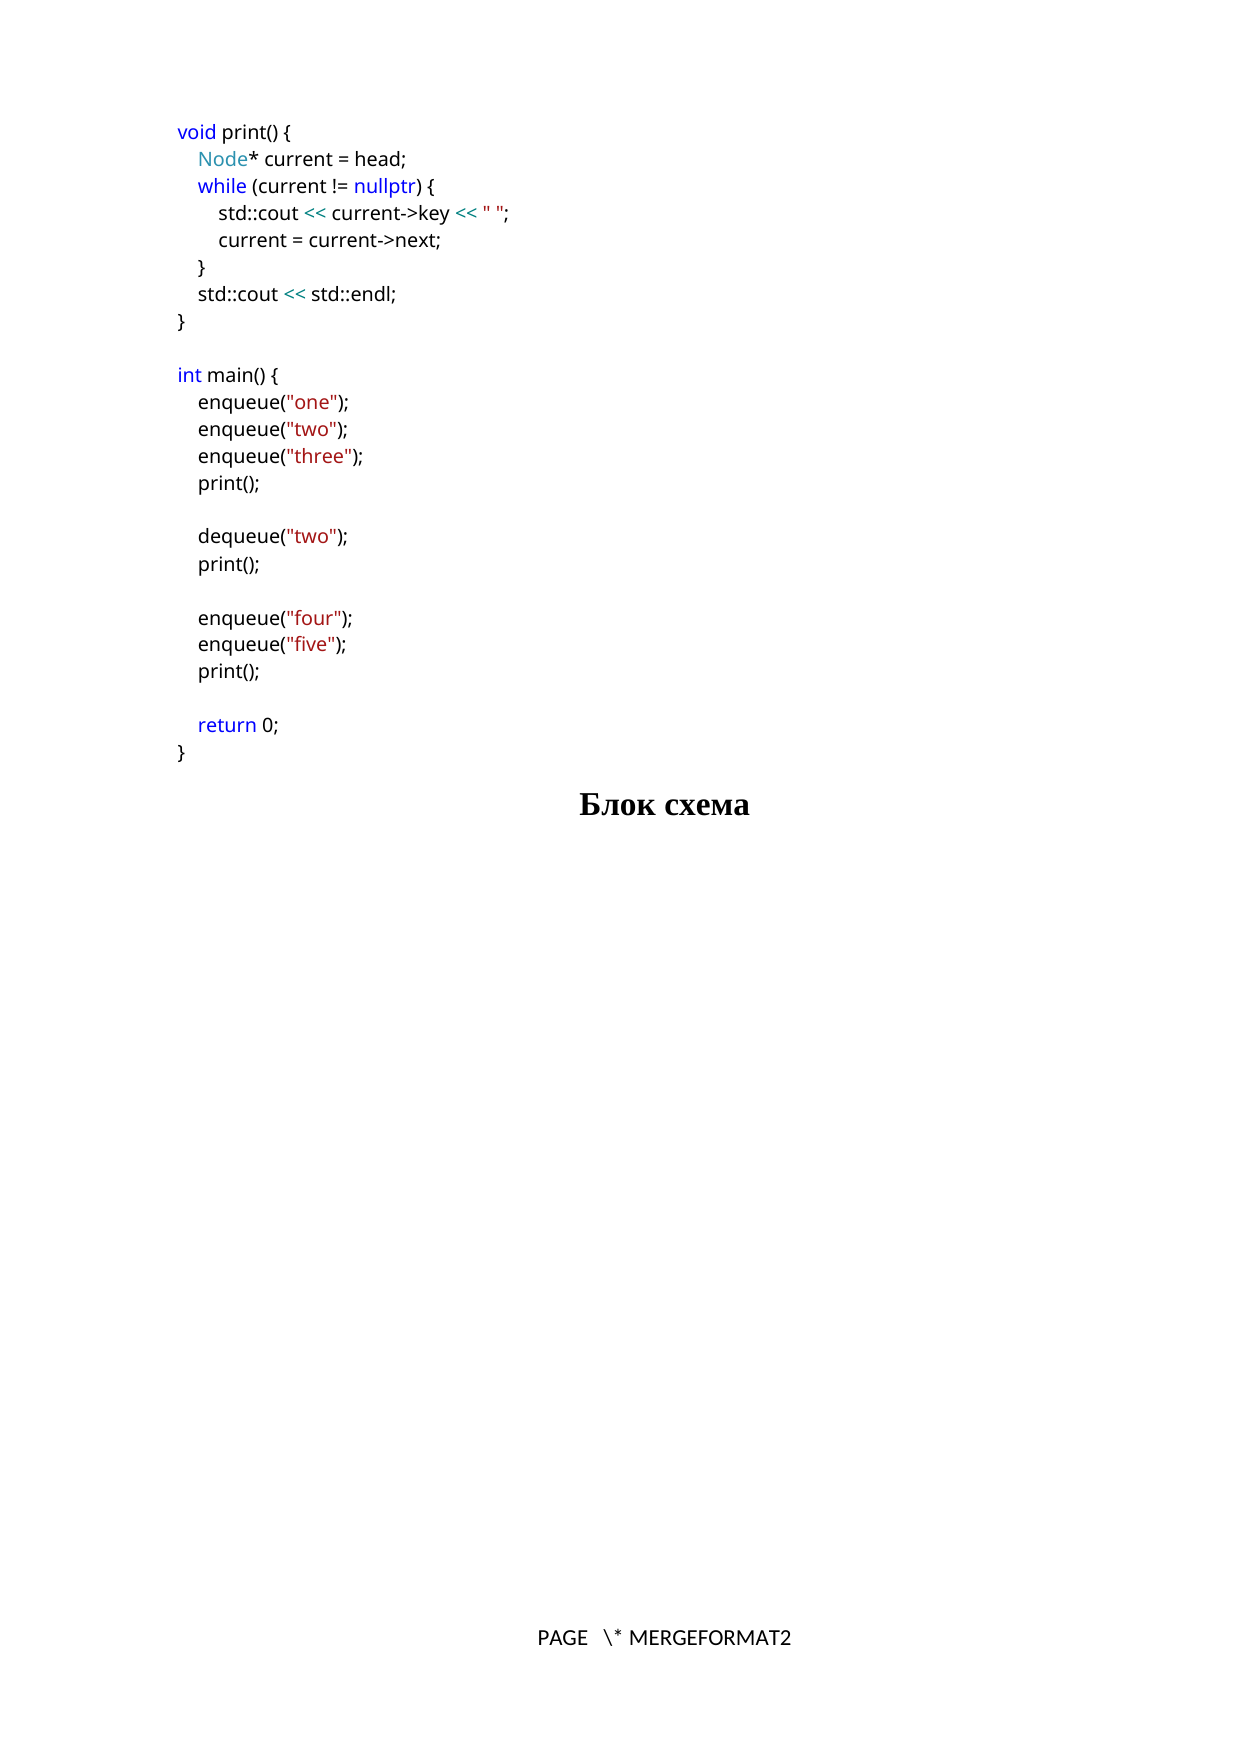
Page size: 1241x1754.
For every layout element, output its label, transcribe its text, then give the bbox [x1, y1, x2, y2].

text Блок схема [177, 784, 1152, 823]
text } [177, 307, 1152, 334]
text enqueue("five"); [177, 631, 1152, 658]
text current = current->next; [177, 226, 1152, 253]
text enqueue("three"); [177, 442, 1152, 469]
text enqueue("one"); [177, 388, 1152, 415]
text print(); [177, 658, 1152, 685]
text dequeue("two"); [177, 523, 1152, 550]
text } [177, 739, 1152, 766]
text enqueue("four"); [177, 604, 1152, 631]
text void print() { [177, 118, 1152, 145]
text print(); [177, 469, 1152, 496]
text return 0; [177, 712, 1152, 739]
text std::cout << current->key << " "; [177, 199, 1152, 226]
text while (current != nullptr) { [177, 172, 1152, 199]
text print(); [177, 550, 1152, 577]
text } [177, 253, 1152, 280]
text enqueue("two"); [177, 415, 1152, 442]
text Node* current = head; [177, 145, 1152, 172]
text int main() { [177, 361, 1152, 388]
text std::cout << std::endl; [177, 280, 1152, 307]
